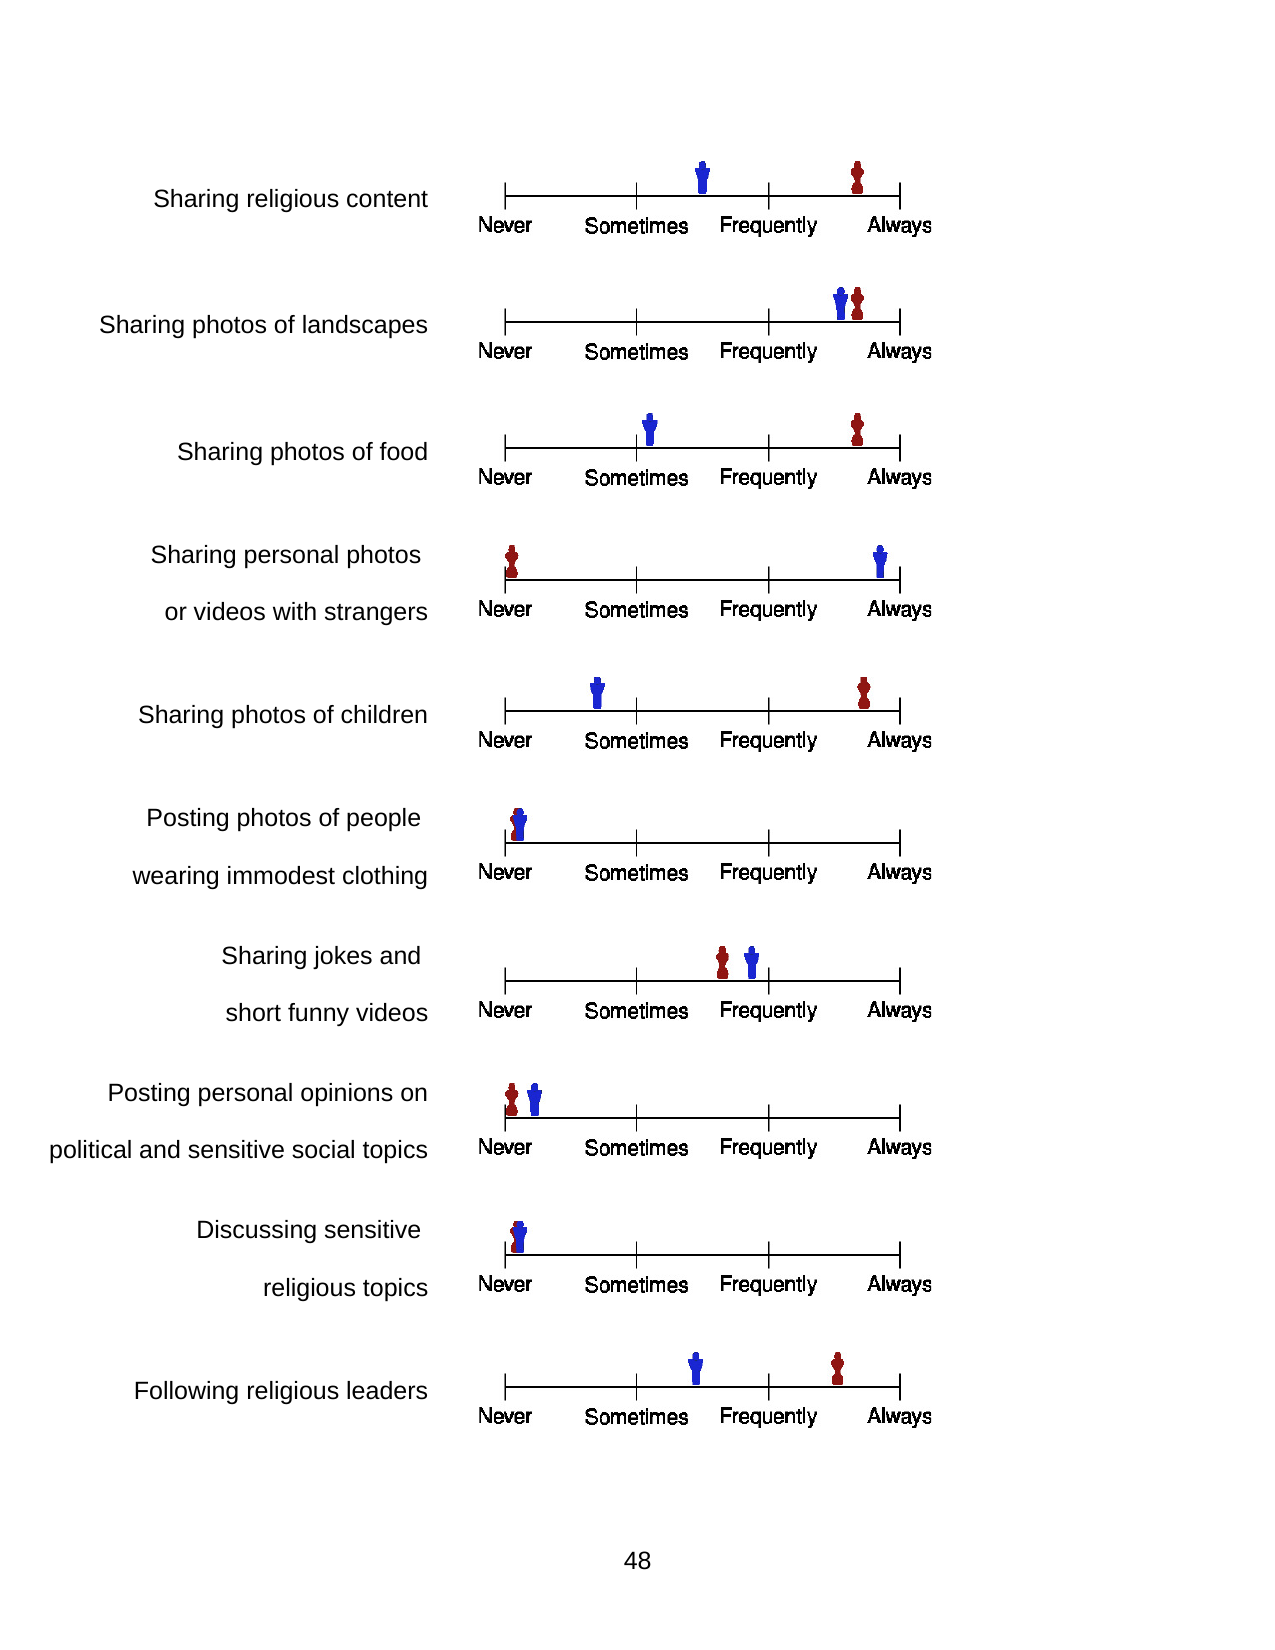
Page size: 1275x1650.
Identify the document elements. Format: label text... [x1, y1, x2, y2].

table_cell Posting photos of people wearing immodest clothing [26, 792, 439, 929]
table_cell Following religious leaders [26, 1342, 439, 1468]
table_cell [440, 529, 971, 666]
picture [479, 1083, 932, 1159]
table_cell [440, 792, 971, 929]
picture [479, 287, 932, 363]
picture [479, 677, 932, 752]
table_cell Sharing photos of food [26, 402, 439, 528]
table_cell [440, 150, 971, 276]
picture [479, 1352, 932, 1428]
table_cell Posting personal opinions on political and sensitive social topics [26, 1067, 439, 1204]
picture [479, 808, 932, 884]
table_cell Sharing religious content [26, 150, 439, 276]
table_cell [440, 929, 971, 1067]
picture [479, 413, 932, 489]
table_cell Sharing photos of landscapes [26, 276, 439, 402]
table_cell Sharing personal photos or videos with strangers [26, 529, 439, 666]
table_cell Sharing jokes and short funny videos [26, 929, 439, 1067]
picture [479, 545, 932, 621]
table_cell [440, 1067, 971, 1204]
picture [479, 1221, 932, 1296]
picture [479, 161, 932, 237]
table_cell [440, 1342, 971, 1468]
table_cell Sharing photos of children [26, 666, 439, 792]
table_cell [440, 402, 971, 528]
picture [479, 946, 932, 1022]
table_cell Discussing sensitive religious topics [26, 1204, 439, 1342]
table_cell [440, 276, 971, 402]
table_cell [440, 666, 971, 792]
table_cell [440, 1204, 971, 1342]
